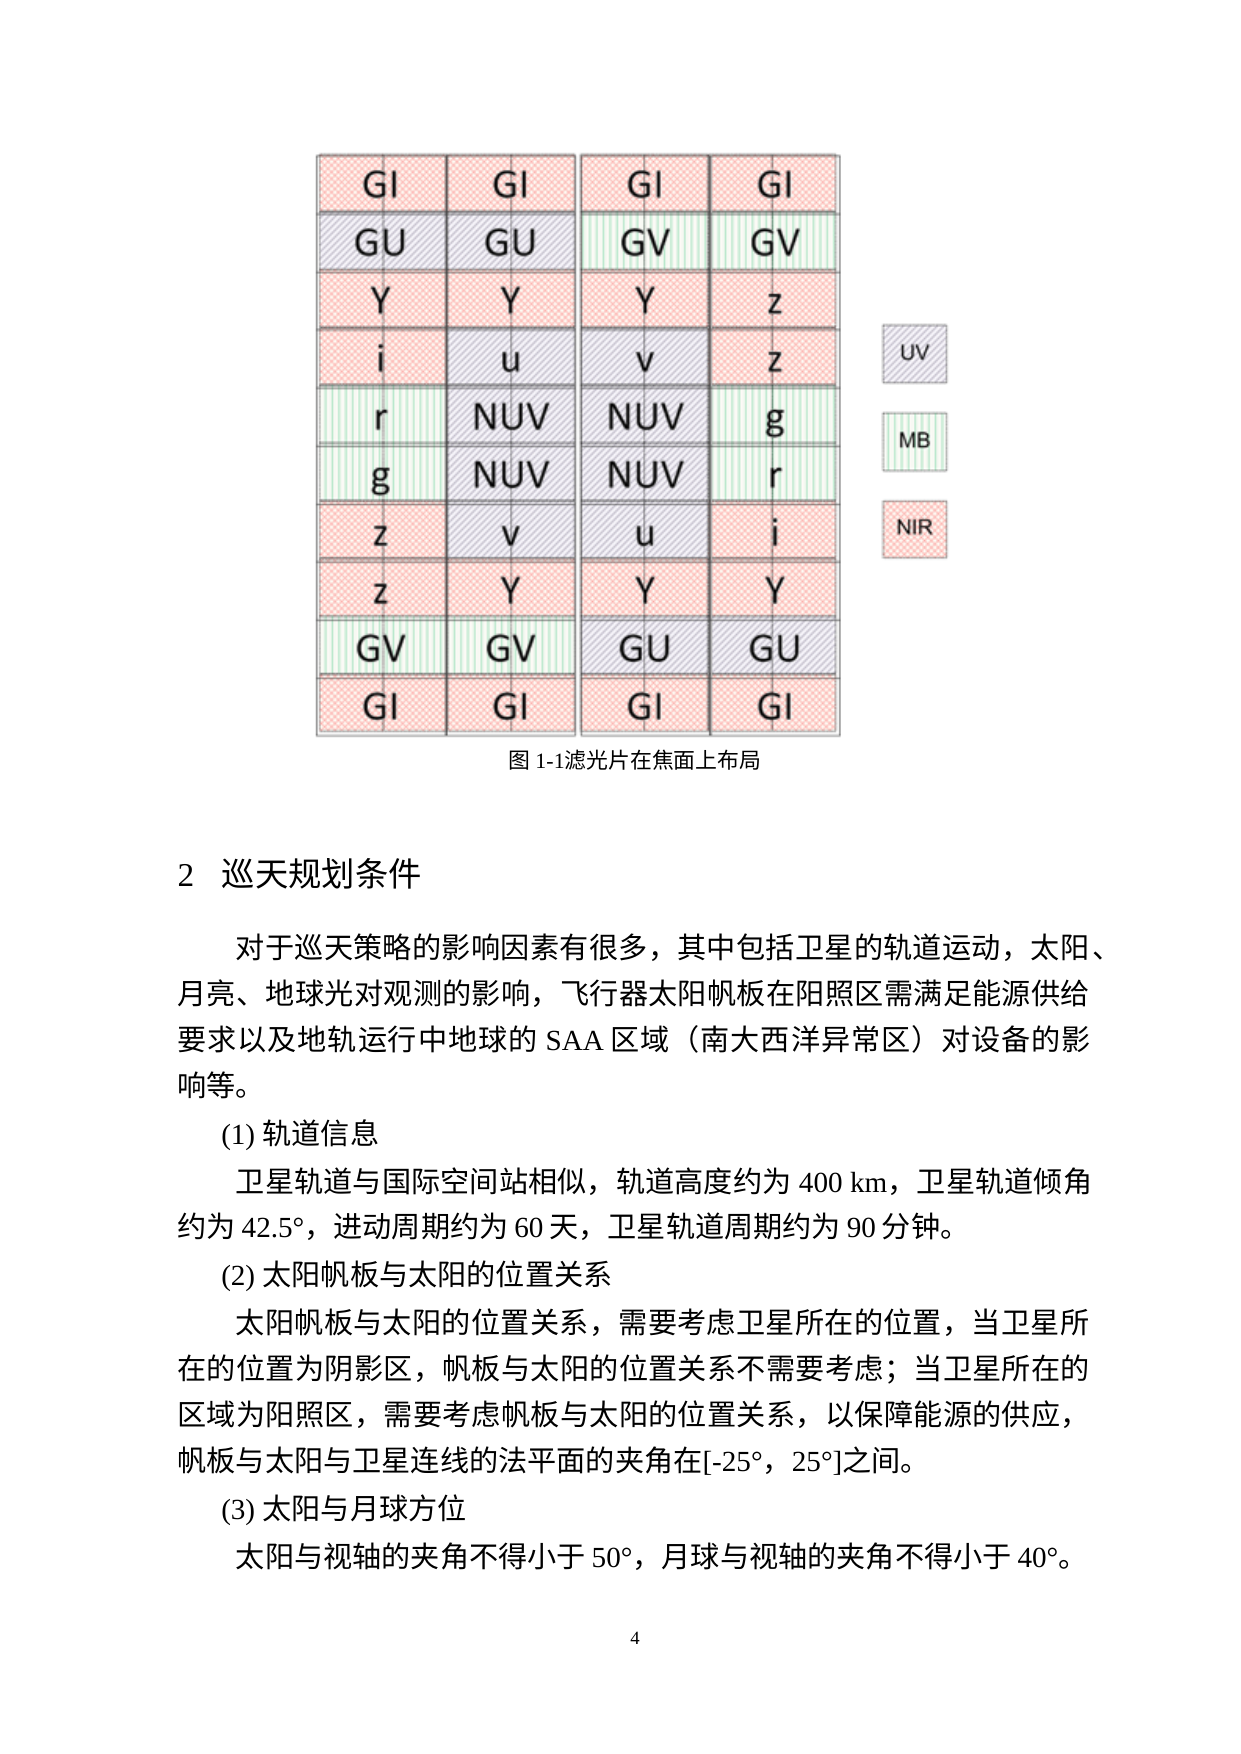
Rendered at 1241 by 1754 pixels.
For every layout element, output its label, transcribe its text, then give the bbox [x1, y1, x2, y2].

text 轨道信息 [221, 1107, 1092, 1153]
text 太阳帆板与太阳的位置关系，需要考虑卫星所在的位置，当卫星所在的位置为阴影区，帆板与太阳的位置关系不需要考虑；当卫星所在的区域为阳照区，需要考虑帆板与太阳的位置关系，以保障能源的供应，帆板与太阳与卫星连线的法平面的夹角在[-25°，25°]之间。 [177, 1296, 1092, 1480]
text 卫星轨道与国际空间站相似，轨道高度约为400 km，卫星轨道倾角约为42.5°，进动周期约为60天，卫星轨道周期约为90分钟。 [177, 1155, 1092, 1246]
subtitle 巡天规划条件 [177, 848, 1092, 896]
text 对于巡天策略的影响因素有很多，其中包括卫星的轨道运动，太阳、月亮、地球光对观测的影响，飞行器太阳帆板在阳照区需满足能源供给要求以及地轨运行中地球的SAA区域（南大西洋异常区）对设备的影响等。 [177, 921, 1092, 1105]
text 太阳与月球方位 [221, 1482, 1092, 1528]
text 太阳帆板与太阳的位置关系 [221, 1248, 1092, 1294]
text 太阳与视轴的夹角不得小于50°，月球与视轴的夹角不得小于40°。 [177, 1530, 1092, 1576]
picture [310, 147, 959, 742]
